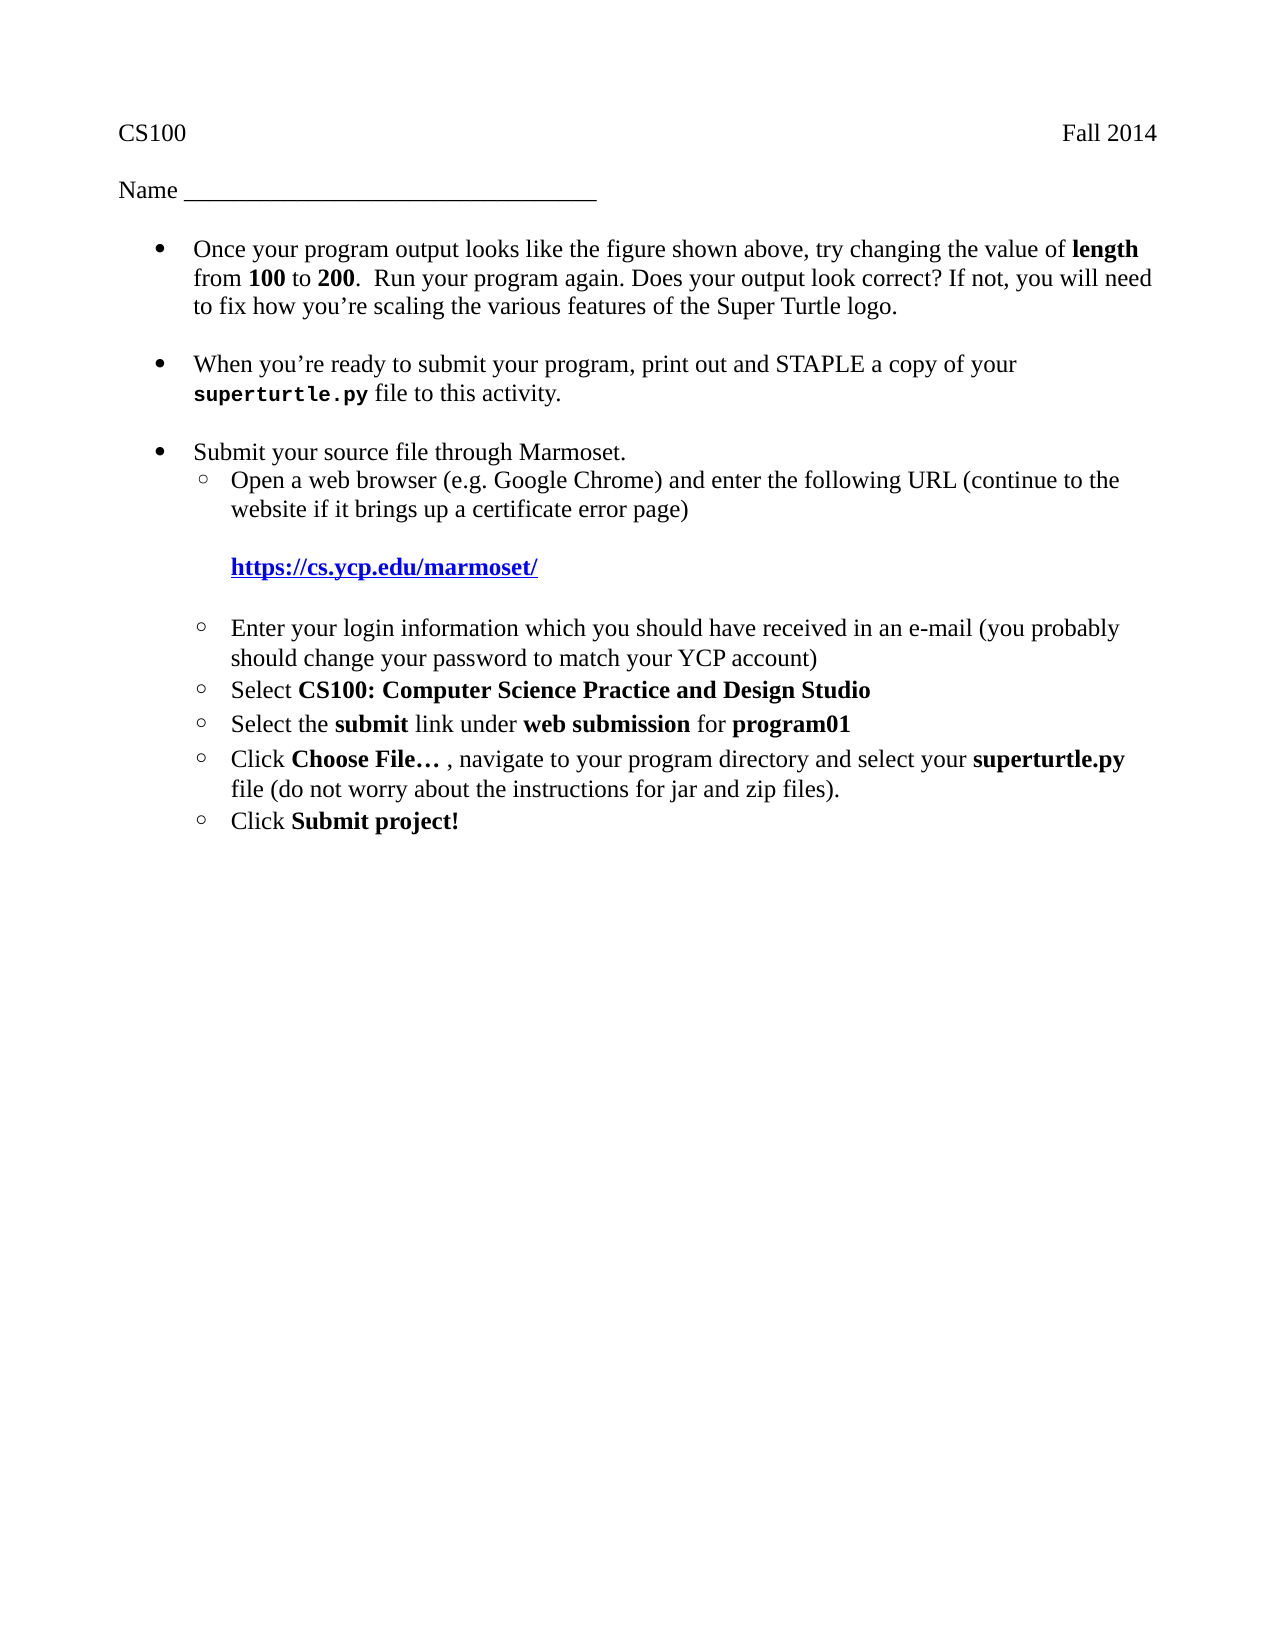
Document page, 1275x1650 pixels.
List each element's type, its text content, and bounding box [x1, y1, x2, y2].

list Select CS100: Computer Science Practice and Design Studio [193, 672, 1157, 706]
list Once your program output looks like the figure shown above, try changing the value of length from 100 to 200. Run your program again. Does your output look correct? If not, you will need to fix how you’re scaling the various features of the Super Turtle logo. [156, 234, 1157, 349]
list When you’re ready to submit your program, print out and STAPLE a copy of your superturtle.py file to this activity. [156, 349, 1157, 437]
list Select the submit link under web submission for program01 [193, 706, 1157, 740]
list Click Choose File… , navigate to your program directory and select your superturtle.py file (do not worry about the instructions for jar and zip files). [193, 740, 1157, 803]
text https://cs.ycp.edu/marmoset/ [157, 552, 1157, 581]
list Open a web browser (e.g. Google Chrome) and enter the following URL (continue to the website if it brings up a certificate error page) [193, 466, 1157, 523]
list Click Submit project! [193, 803, 1157, 837]
list Submit your source file through Marmoset. [156, 437, 1157, 466]
list Enter your login information which you should have received in an e-mail (you probably should change your password to match your YCP account) [193, 609, 1157, 672]
